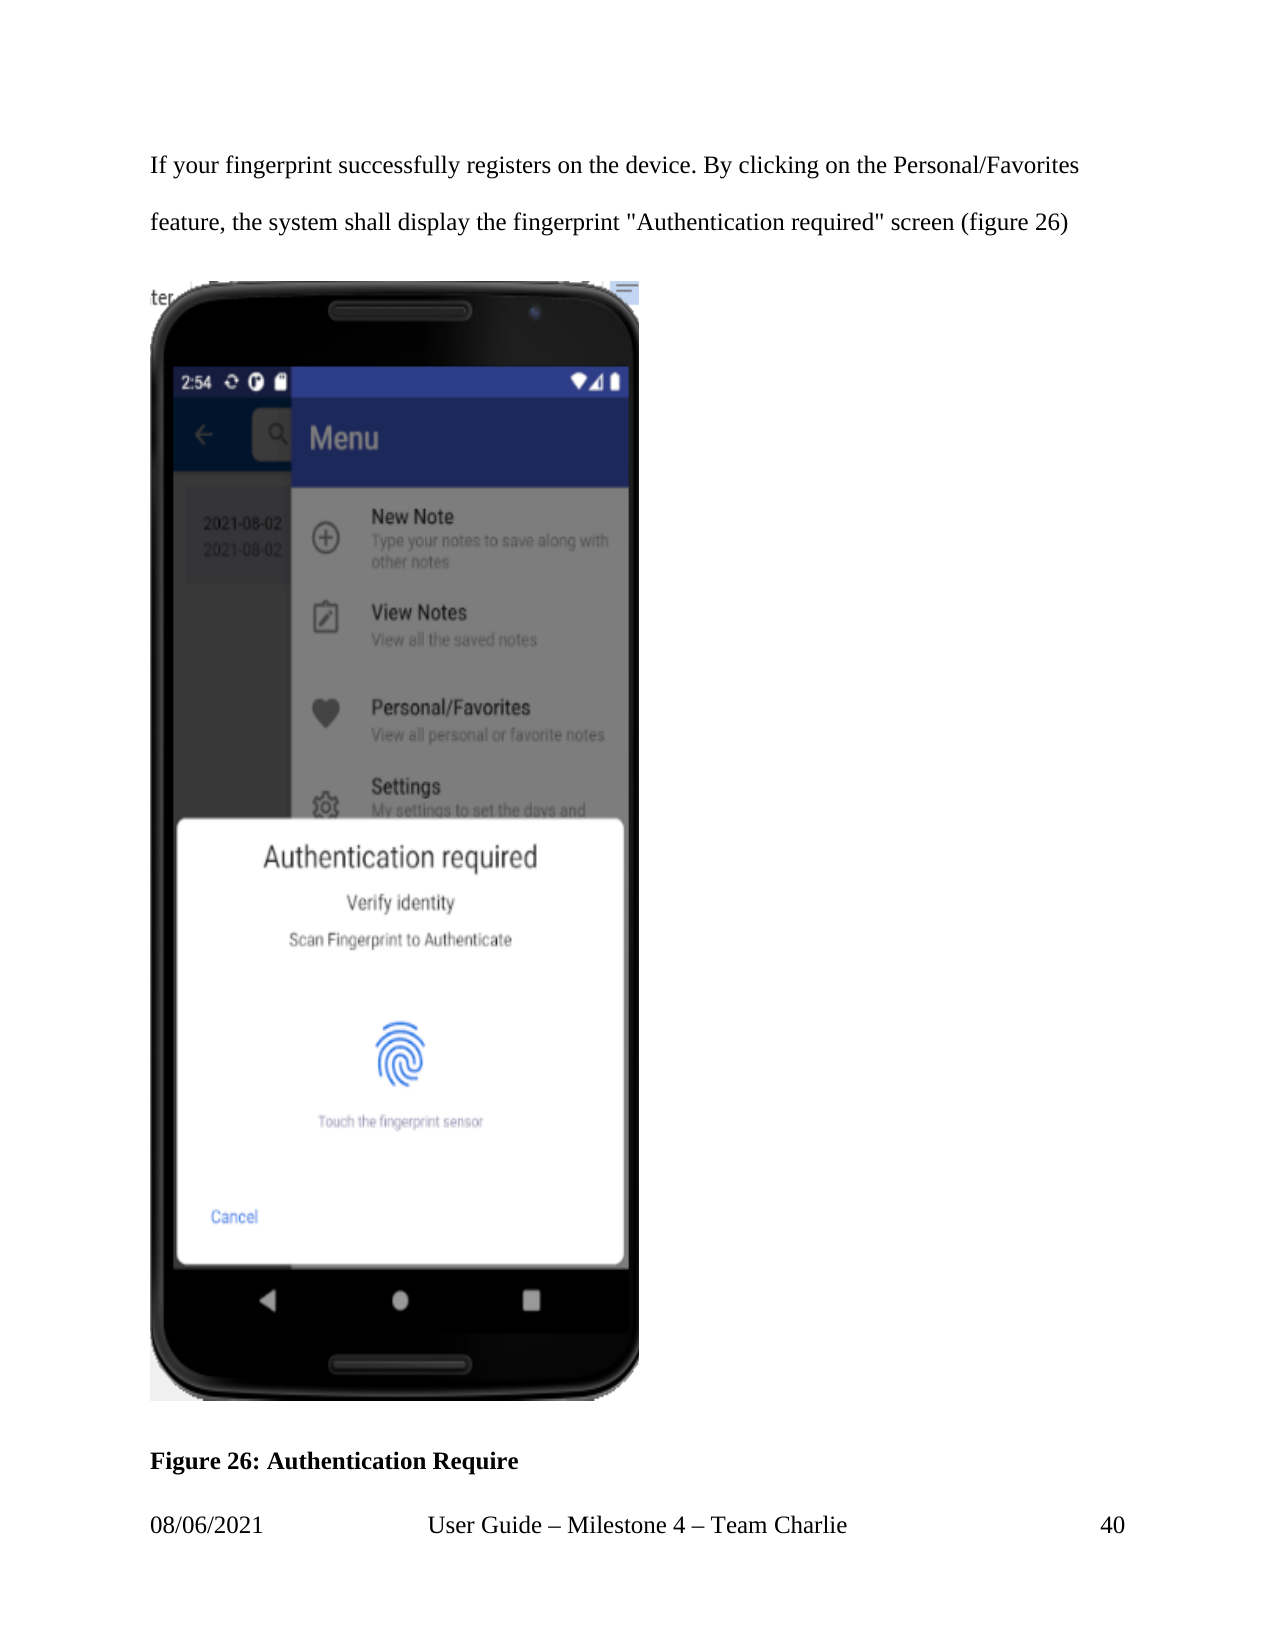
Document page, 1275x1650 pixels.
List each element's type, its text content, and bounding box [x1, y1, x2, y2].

picture [150, 281, 639, 1401]
text Figure 26: Authentication Require [150, 1446, 1125, 1474]
text If your fingerprint successfully registers on the device. By clicking on the Personal/Favorites feature, the system shall display the fingerprint "Authentication required" screen (figure 26) [150, 150, 1125, 236]
